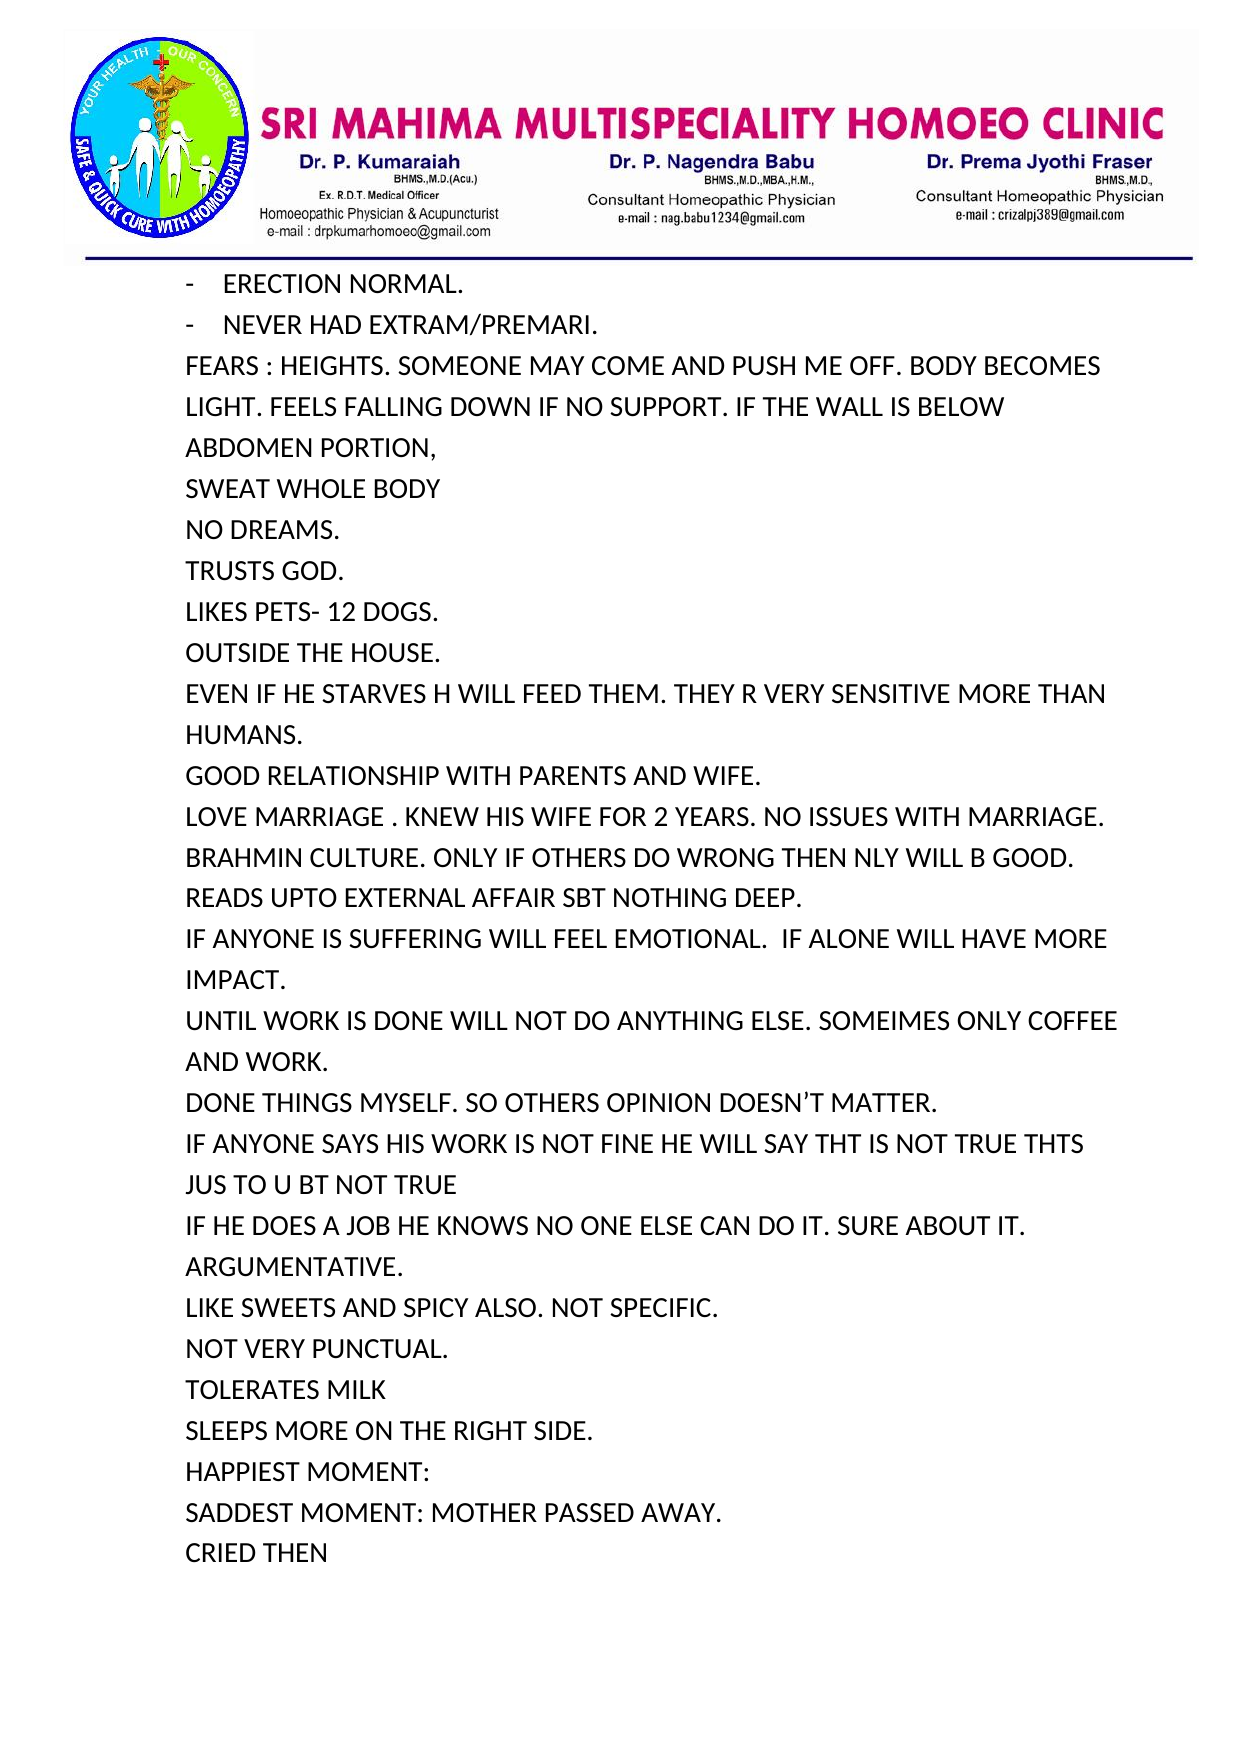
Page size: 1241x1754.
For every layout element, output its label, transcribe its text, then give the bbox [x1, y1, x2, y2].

text TOLERATES MILK [185, 1371, 1122, 1406]
text FEARS : HEIGHTS. SOMEONE MAY COME AND PUSH ME OFF. BODY BECOMES LIGHT. FEELS FALLING DOWN IF NO SUPPORT. IF THE WALL IS BELOW ABDOMEN PORTION, [185, 347, 1122, 465]
text SADDEST MOMENT: MOTHER PASSED AWAY. [185, 1494, 1122, 1529]
list ERECTION NORMAL. [185, 266, 1122, 301]
picture [63, 29, 1200, 266]
text NOT VERY PUNCTUAL. [185, 1330, 1122, 1366]
text LIKES PETS- 12 DOGS. [185, 593, 1122, 629]
text GOOD RELATIONSHIP WITH PARENTS AND WIFE. [185, 757, 1122, 792]
text NO DREAMS. [185, 511, 1122, 547]
text OUTSIDE THE HOUSE. [185, 634, 1122, 669]
text CRIED THEN [185, 1534, 1122, 1570]
text SWEAT WHOLE BODY [185, 470, 1122, 506]
text IF HE DOES A JOB HE KNOWS NO ONE ELSE CAN DO IT. SURE ABOUT IT. [185, 1207, 1122, 1243]
text TRUSTS GOD. [185, 552, 1122, 588]
text IF ANYONE IS SUFFERING WILL FEEL EMOTIONAL. IF ALONE WILL HAVE MORE IMPACT. [185, 921, 1122, 997]
text LIKE SWEETS AND SPICY ALSO. NOT SPECIFIC. [185, 1289, 1122, 1324]
text ARGUMENTATIVE. [185, 1248, 1122, 1284]
list NEVER HAD EXTRAM/PREMARI. [185, 306, 1122, 342]
text UNTIL WORK IS DONE WILL NOT DO ANYTHING ELSE. SOMEIMES ONLY COFFEE AND WORK. [185, 1002, 1122, 1079]
text HAPPIEST MOMENT: [185, 1453, 1122, 1488]
text READS UPTO EXTERNAL AFFAIR SBT NOTHING DEEP. [185, 879, 1122, 915]
text EVEN IF HE STARVES H WILL FEED THEM. THEY R VERY SENSITIVE MORE THAN HUMANS. [185, 675, 1122, 751]
text DONE THINGS MYSELF. SO OTHERS OPINION DOESN’T MATTER. [185, 1084, 1122, 1120]
text LOVE MARRIAGE . KNEW HIS WIFE FOR 2 YEARS. NO ISSUES WITH MARRIAGE. [185, 798, 1122, 833]
text BRAHMIN CULTURE. ONLY IF OTHERS DO WRONG THEN NLY WILL B GOOD. [185, 839, 1122, 874]
text SLEEPS MORE ON THE RIGHT SIDE. [185, 1412, 1122, 1447]
text IF ANYONE SAYS HIS WORK IS NOT FINE HE WILL SAY THT IS NOT TRUE THTS JUS TO U BT NOT TRUE [185, 1125, 1122, 1202]
